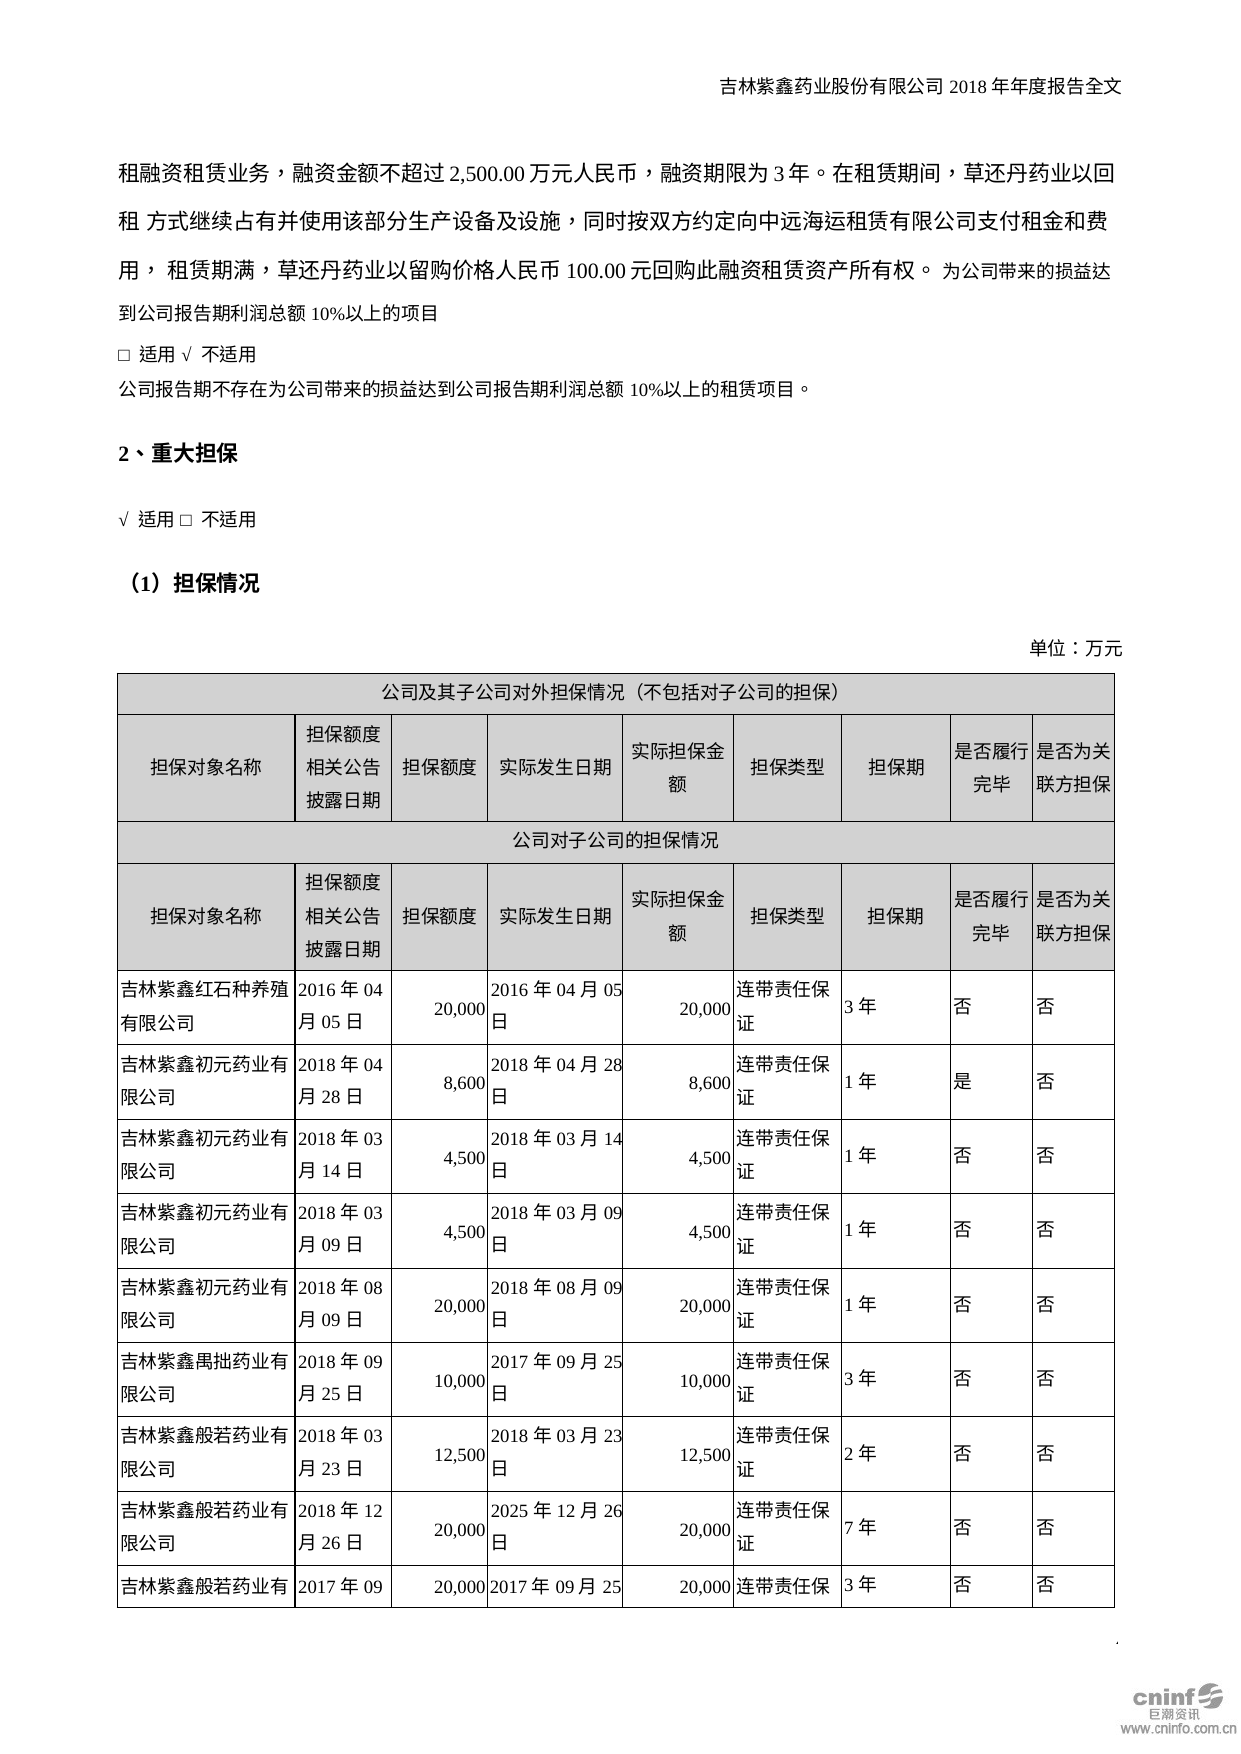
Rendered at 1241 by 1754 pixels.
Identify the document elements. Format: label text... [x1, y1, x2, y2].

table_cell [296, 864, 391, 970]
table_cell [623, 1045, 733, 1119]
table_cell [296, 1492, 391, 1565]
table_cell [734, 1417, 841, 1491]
text 公司报告期不存在为公司带来的损益达到公司报告期利润总额 10%以上的租赁项目。 [118, 376, 1240, 402]
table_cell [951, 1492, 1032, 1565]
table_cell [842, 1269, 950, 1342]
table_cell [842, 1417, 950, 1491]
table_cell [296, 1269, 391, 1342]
picture [1115, 1680, 1240, 1737]
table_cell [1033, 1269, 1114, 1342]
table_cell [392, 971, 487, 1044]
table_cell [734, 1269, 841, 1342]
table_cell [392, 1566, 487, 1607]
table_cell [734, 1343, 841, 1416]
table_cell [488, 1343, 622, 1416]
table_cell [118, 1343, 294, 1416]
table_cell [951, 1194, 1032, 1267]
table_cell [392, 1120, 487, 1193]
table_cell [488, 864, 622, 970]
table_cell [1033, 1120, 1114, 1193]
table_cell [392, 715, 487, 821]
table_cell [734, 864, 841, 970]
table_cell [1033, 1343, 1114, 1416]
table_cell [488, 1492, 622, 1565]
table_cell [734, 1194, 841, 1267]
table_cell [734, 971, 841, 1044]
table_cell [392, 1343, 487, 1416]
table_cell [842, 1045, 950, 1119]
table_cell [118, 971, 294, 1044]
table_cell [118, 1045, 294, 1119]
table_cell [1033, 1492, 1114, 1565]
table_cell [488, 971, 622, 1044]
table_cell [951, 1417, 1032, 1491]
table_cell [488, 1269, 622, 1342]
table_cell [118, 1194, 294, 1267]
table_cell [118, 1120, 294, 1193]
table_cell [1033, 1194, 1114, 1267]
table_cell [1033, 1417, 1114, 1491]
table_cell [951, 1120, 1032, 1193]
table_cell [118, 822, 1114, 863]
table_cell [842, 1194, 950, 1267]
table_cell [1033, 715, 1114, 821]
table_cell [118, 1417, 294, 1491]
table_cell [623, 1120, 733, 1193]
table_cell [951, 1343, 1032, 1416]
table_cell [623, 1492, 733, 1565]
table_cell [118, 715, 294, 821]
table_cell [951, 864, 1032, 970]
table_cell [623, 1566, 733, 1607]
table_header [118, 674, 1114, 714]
subtitle （1）担保情况 [118, 568, 1240, 598]
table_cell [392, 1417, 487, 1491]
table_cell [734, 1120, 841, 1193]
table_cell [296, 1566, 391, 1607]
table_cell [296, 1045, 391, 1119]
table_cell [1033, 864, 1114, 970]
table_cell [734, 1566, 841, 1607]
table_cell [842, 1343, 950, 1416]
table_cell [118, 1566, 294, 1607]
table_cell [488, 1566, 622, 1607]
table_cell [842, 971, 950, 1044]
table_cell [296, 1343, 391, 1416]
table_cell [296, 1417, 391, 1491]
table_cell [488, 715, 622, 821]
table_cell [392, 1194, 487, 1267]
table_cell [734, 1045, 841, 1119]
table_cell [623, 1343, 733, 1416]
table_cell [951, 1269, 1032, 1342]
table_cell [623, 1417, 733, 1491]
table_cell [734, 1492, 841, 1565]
text □ 适用 √ 不适用 [118, 342, 1240, 366]
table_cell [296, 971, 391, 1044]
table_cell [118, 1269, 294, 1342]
text 单位：万元 [102, 636, 1122, 661]
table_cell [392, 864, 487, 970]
text 租融资租赁业务，融资金额不超过2,500.00万元人民币，融资期限为3年。在租赁期间，草还丹药业以回租 方式继续占有并使用该部分生产设备及设施，同时按双方约定向中远海运租赁有限公司支付租金和费用， 租赁期满，草还丹药业以留购价格人民币100.00元回购此融资租赁资产所有权。 为公司带来的损益达到公司报告期利润总额 10%以上的项目 [118, 158, 1126, 326]
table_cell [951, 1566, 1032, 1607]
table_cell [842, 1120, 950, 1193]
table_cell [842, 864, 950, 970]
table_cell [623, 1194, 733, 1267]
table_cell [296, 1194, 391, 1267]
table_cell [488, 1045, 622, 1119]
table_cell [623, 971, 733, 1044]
subtitle 2、重大担保 [118, 438, 1240, 468]
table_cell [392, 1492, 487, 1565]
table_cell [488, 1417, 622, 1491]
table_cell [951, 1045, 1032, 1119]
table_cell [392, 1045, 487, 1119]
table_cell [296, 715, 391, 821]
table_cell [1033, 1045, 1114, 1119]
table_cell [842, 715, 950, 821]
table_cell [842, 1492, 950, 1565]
text √ 适用 □ 不适用 [118, 506, 1240, 532]
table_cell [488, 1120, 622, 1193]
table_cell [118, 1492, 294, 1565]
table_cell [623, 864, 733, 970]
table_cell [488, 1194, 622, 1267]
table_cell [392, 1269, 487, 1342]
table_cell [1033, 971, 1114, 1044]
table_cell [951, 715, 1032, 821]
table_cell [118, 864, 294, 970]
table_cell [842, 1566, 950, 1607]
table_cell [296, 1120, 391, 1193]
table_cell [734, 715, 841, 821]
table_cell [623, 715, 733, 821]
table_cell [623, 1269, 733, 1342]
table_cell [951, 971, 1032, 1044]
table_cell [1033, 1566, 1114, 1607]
